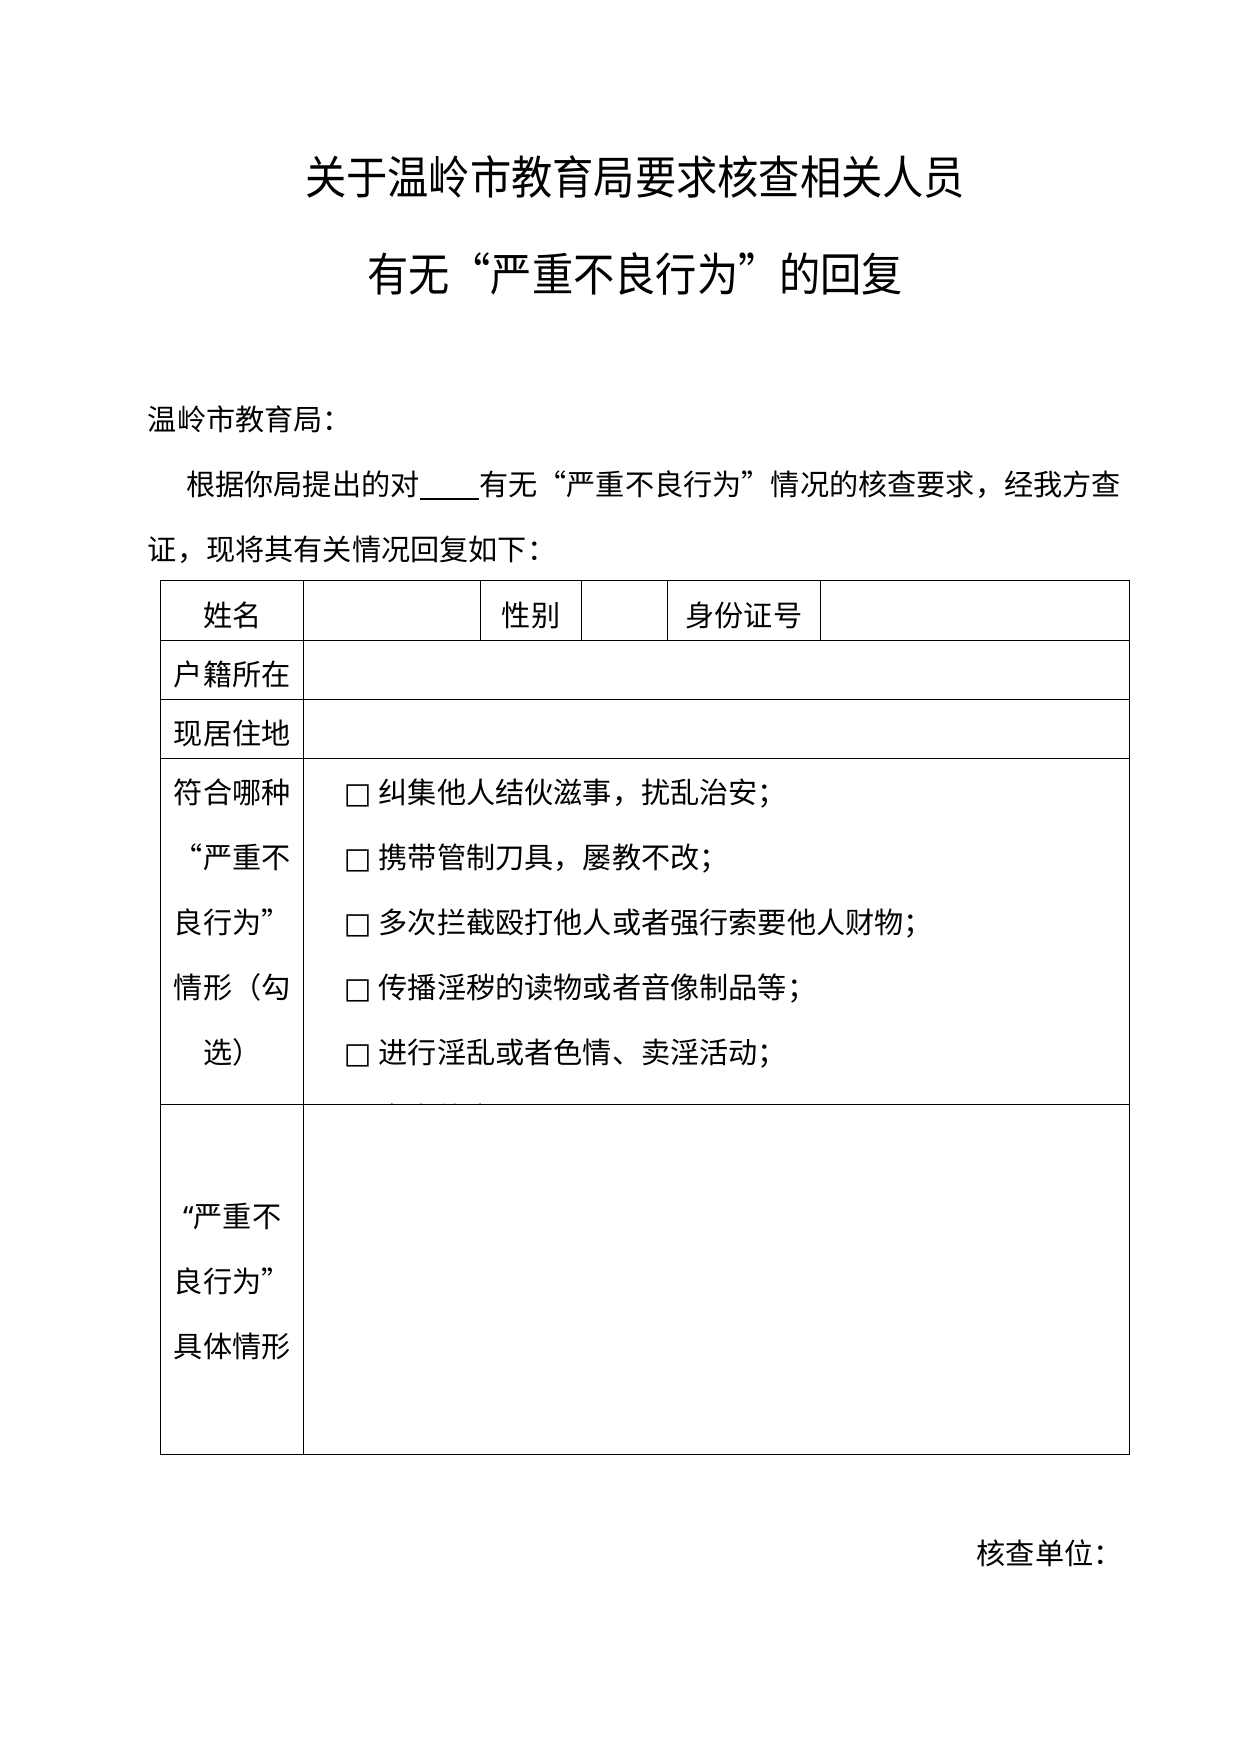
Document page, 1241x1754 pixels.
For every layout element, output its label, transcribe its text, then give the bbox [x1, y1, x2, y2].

table_cell [304, 641, 1129, 698]
table_header [304, 581, 480, 639]
text 有无“严重不良行为”的回复 [148, 223, 1122, 320]
table_cell [304, 1105, 1129, 1453]
table_header [821, 581, 1129, 639]
table_cell 户籍所在地 [161, 641, 303, 698]
table_cell □ 纠集他人结伙滋事，扰乱治安； □ 携带管制刀具，屡教不改； □ 多次拦截殴打他人或者强行索要他人财物； □ 传播淫秽的读物或者音像制品等； □ 进行淫乱或者色情、卖淫活动； □ 多次偷窃； □ 参与赌博，屡教不改； □ 吸食、注射毒品； □ 其他严重危害社会的行为。 [304, 759, 1129, 1104]
text 温岭市教育局： [148, 385, 1122, 450]
text 根据你局提出的对 有无“严重不良行为”情况的核查要求，经我方查证，现将其有关情况回复如下： [148, 450, 1122, 580]
table_cell 现居住地 [161, 700, 303, 758]
text 关于温岭市教育局要求核查相关人员 [148, 125, 1122, 223]
text 核查单位： [148, 1519, 1122, 1584]
table_header [582, 581, 667, 639]
table_cell “严重不良行为”具体情形 [161, 1105, 303, 1453]
table_header 身份证号码 [668, 581, 820, 639]
table_header 性别 [481, 581, 581, 639]
table_header 姓名 [161, 581, 303, 639]
table_cell 符合哪种“严重不良行为”情形（勾选） [161, 759, 303, 1104]
table_cell [304, 700, 1129, 758]
